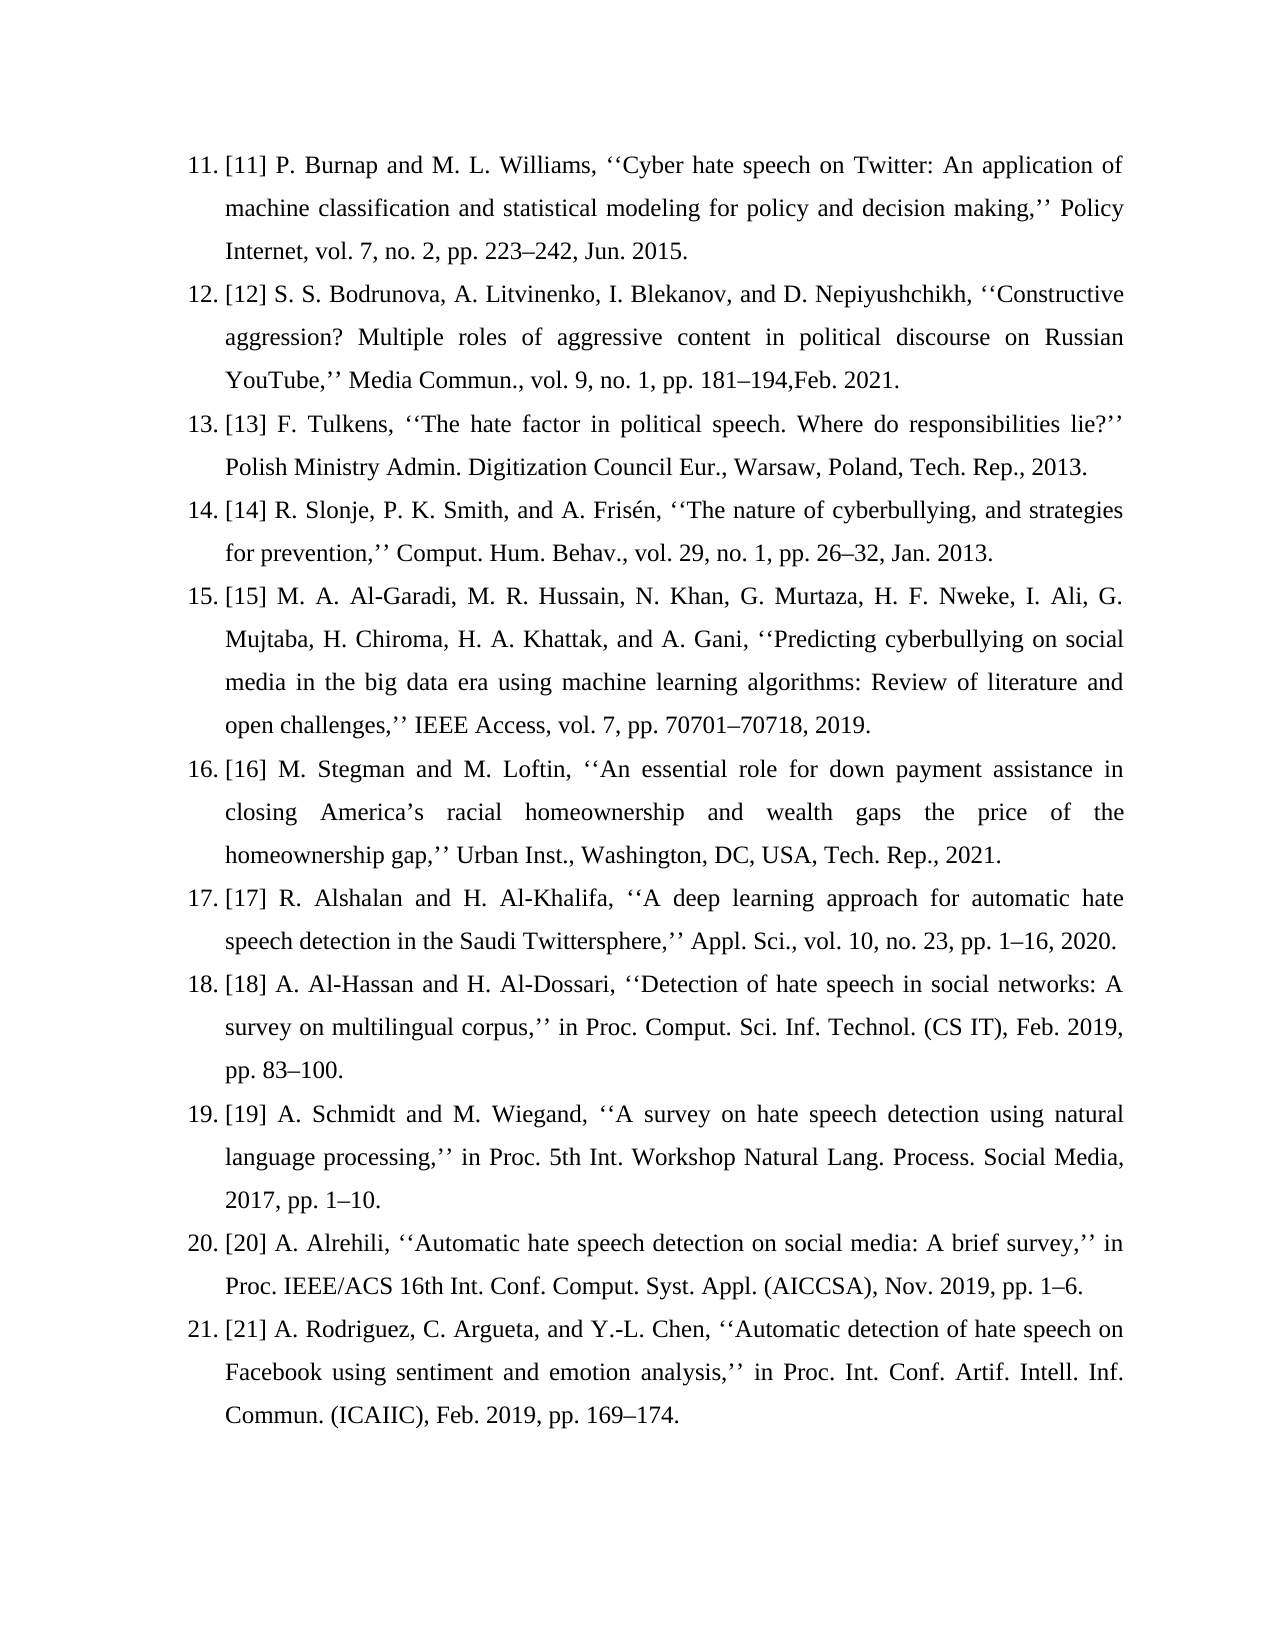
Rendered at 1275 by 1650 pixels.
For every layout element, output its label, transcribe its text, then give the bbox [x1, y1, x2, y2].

list [18] A. Al-Hassan and H. Al-Dossari, ‘‘Detection of hate speech in social networks: A survey on multilingual corpus,’’ in Proc. Comput. Sci. Inf. Technol. (CS IT), Feb. 2019, pp. 83–100. [187, 969, 1125, 1084]
list [14] R. Slonje, P. K. Smith, and A. Frisén, ‘‘The nature of cyberbullying, and strategies for prevention,’’ Comput. Hum. Behav., vol. 29, no. 1, pp. 26–32, Jan. 2013. [187, 495, 1125, 567]
list [13] F. Tulkens, ‘‘The hate factor in political speech. Where do responsibilities lie?’’ Polish Ministry Admin. Digitization Council Eur., Warsaw, Poland, Tech. Rep., 2013. [187, 409, 1125, 481]
list [20] A. Alrehili, ‘‘Automatic hate speech detection on social media: A brief survey,’’ in Proc. IEEE/ACS 16th Int. Conf. Comput. Syst. Appl. (AICCSA), Nov. 2019, pp. 1–6. [187, 1228, 1125, 1300]
list [17] R. Alshalan and H. Al-Khalifa, ‘‘A deep learning approach for automatic hate speech detection in the Saudi Twittersphere,’’ Appl. Sci., vol. 10, no. 23, pp. 1–16, 2020. [187, 883, 1125, 955]
list [12] S. S. Bodrunova, A. Litvinenko, I. Blekanov, and D. Nepiyushchikh, ‘‘Constructive aggression? Multiple roles of aggressive content in political discourse on Russian YouTube,’’ Media Commun., vol. 9, no. 1, pp. 181–194,Feb. 2021. [187, 279, 1125, 394]
list [15] M. A. Al-Garadi, M. R. Hussain, N. Khan, G. Murtaza, H. F. Nweke, I. Ali, G. Mujtaba, H. Chiroma, H. A. Khattak, and A. Gani, ‘‘Predicting cyberbullying on social media in the big data era using machine learning algorithms: Review of literature and open challenges,’’ IEEE Access, vol. 7, pp. 70701–70718, 2019. [187, 581, 1125, 739]
list [19] A. Schmidt and M. Wiegand, ‘‘A survey on hate speech detection using natural language processing,’’ in Proc. 5th Int. Workshop Natural Lang. Process. Social Media, 2017, pp. 1–10. [187, 1099, 1125, 1214]
list [16] M. Stegman and M. Loftin, ‘‘An essential role for down payment assistance in closing America’s racial homeownership and wealth gaps the price of the homeownership gap,’’ Urban Inst., Washington, DC, USA, Tech. Rep., 2021. [187, 754, 1125, 869]
list [21] A. Rodriguez, C. Argueta, and Y.-L. Chen, ‘‘Automatic detection of hate speech on Facebook using sentiment and emotion analysis,’’ in Proc. Int. Conf. Artif. Intell. Inf. Commun. (ICAIIC), Feb. 2019, pp. 169–174. [187, 1314, 1125, 1429]
list [11] P. Burnap and M. L. Williams, ‘‘Cyber hate speech on Twitter: An application of machine classification and statistical modeling for policy and decision making,’’ Policy Internet, vol. 7, no. 2, pp. 223–242, Jun. 2015. [187, 150, 1125, 265]
